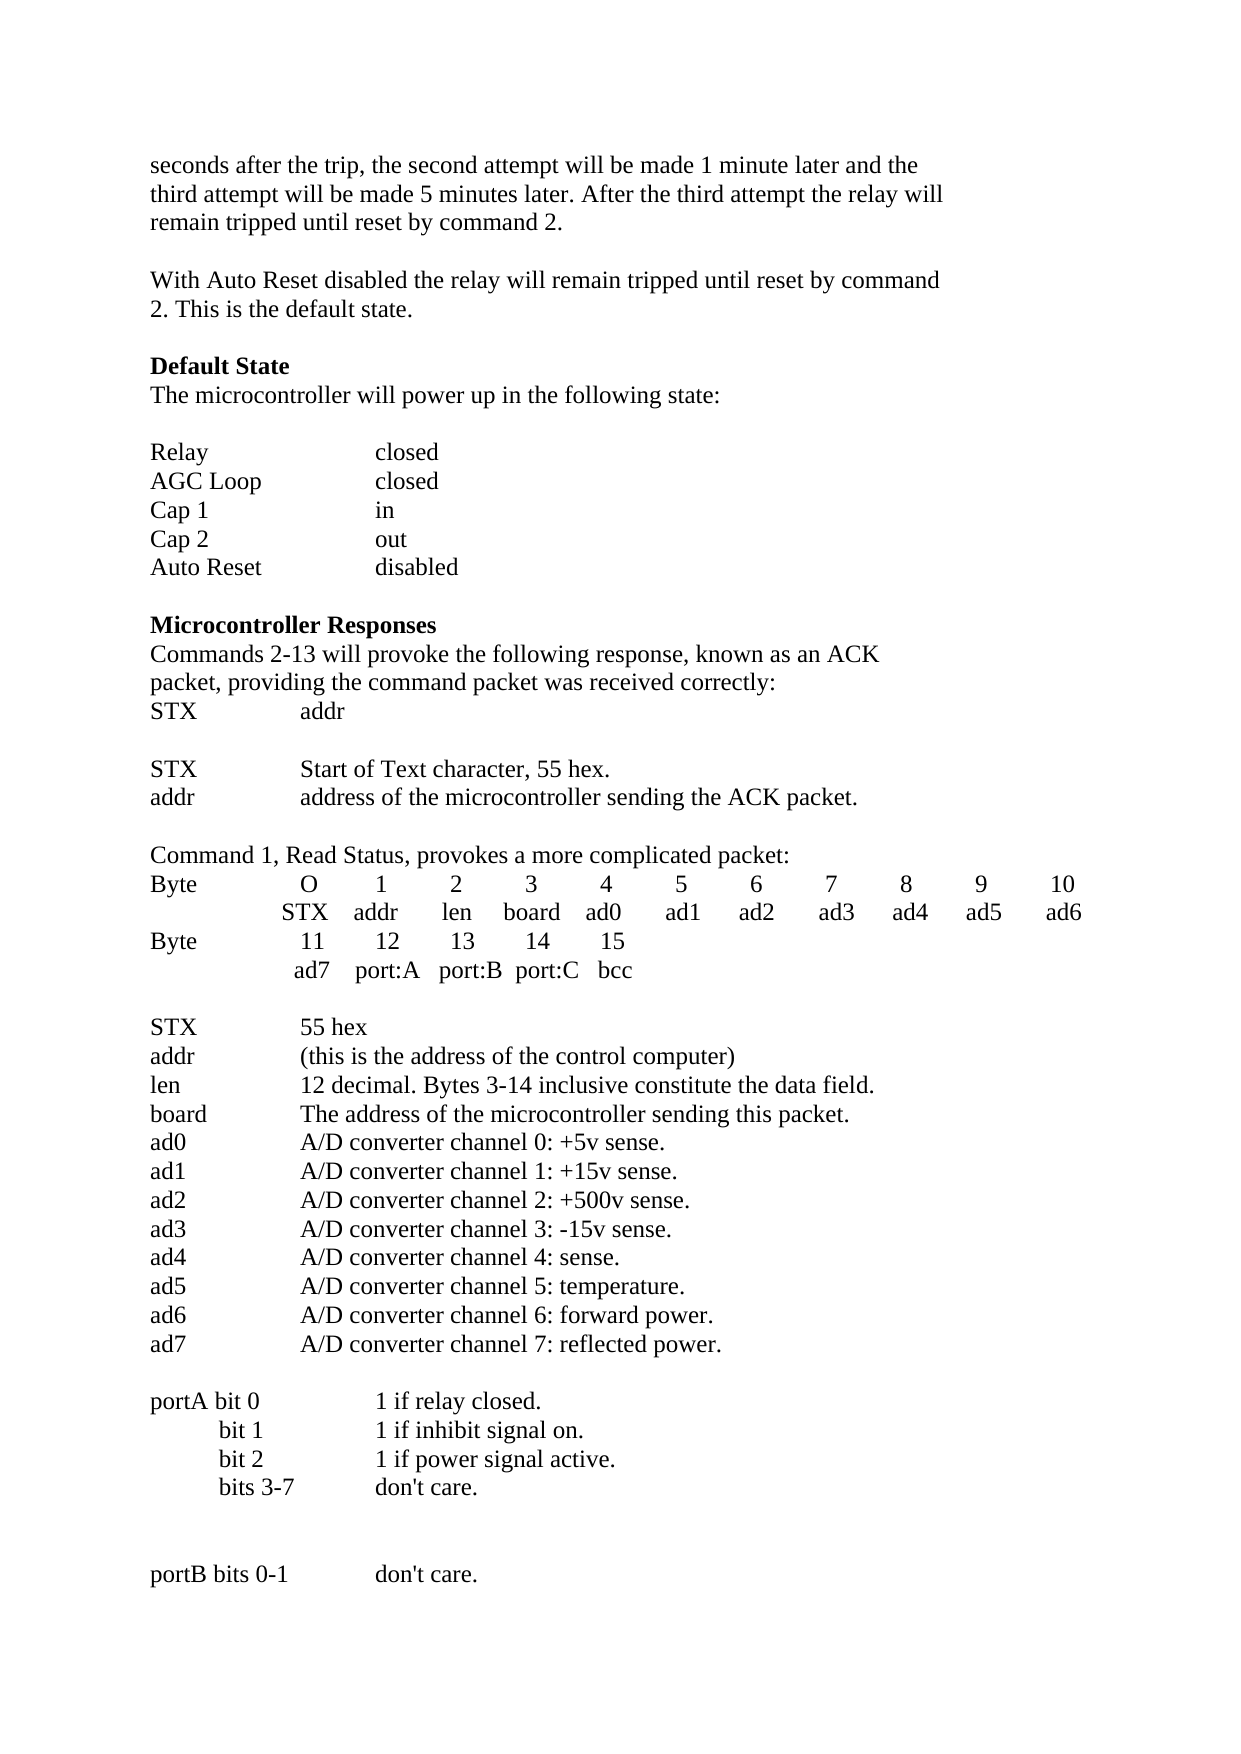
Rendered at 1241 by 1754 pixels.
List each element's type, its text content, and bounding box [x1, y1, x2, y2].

text AGC Loop closed [150, 466, 1090, 495]
text Command 1, Read Status, provokes a more complicated packet: [150, 840, 1090, 869]
text board The address of the microcontroller sending this packet. [150, 1099, 1090, 1127]
text Default State [150, 351, 1090, 380]
text With Auto Reset disabled the relay will remain tripped until reset by command [150, 265, 1090, 294]
text portA bit 0 1 if relay closed. [150, 1386, 1090, 1415]
text ad7 port:A port:B port:C bcc [150, 955, 1090, 984]
text STX addr [150, 696, 1090, 725]
text Microcontroller Responses [150, 610, 1090, 639]
text portB bits 0-1 don't care. [150, 1559, 1090, 1587]
text len 12 decimal. Bytes 3-14 inclusive constitute the data field. [150, 1070, 1090, 1099]
text Cap 1 in [150, 495, 1090, 524]
text ad5 A/D converter channel 5: temperature. [150, 1271, 1090, 1300]
text ad4 A/D converter channel 4: sense. [150, 1242, 1090, 1271]
text Byte O 1 2 3 4 5 6 7 8 9 10 [150, 869, 1090, 897]
text bit 1 1 if inhibit signal on. [150, 1415, 1090, 1444]
text bits 3-7 don't care. [150, 1472, 1090, 1501]
text Commands 2-13 will provoke the following response, known as an ACK [150, 639, 1090, 667]
text ad2 A/D converter channel 2: +500v sense. [150, 1185, 1090, 1214]
text Cap 2 out [150, 524, 1090, 552]
text The microcontroller will power up in the following state: [150, 380, 1090, 409]
text seconds after the trip, the second attempt will be made 1 minute later and the [150, 150, 1090, 179]
text addr (this is the address of the control computer) [150, 1041, 1090, 1070]
text addr address of the microcontroller sending the ACK packet. [150, 782, 1090, 811]
text bit 2 1 if power signal active. [150, 1444, 1090, 1472]
text ad3 A/D converter channel 3: -15v sense. [150, 1214, 1090, 1242]
text ad0 A/D converter channel 0: +5v sense. [150, 1127, 1090, 1156]
text Auto Reset disabled [150, 552, 1090, 581]
text STX addr len board ad0 ad1 ad2 ad3 ad4 ad5 ad6 [150, 897, 1090, 926]
text third attempt will be made 5 minutes later. After the third attempt the relay will [150, 179, 1090, 207]
text 2. This is the default state. [150, 294, 1090, 322]
text STX Start of Text character, 55 hex. [150, 754, 1090, 782]
text packet, providing the command packet was received correctly: [150, 667, 1090, 696]
text remain tripped until reset by command 2. [150, 207, 1090, 236]
text ad6 A/D converter channel 6: forward power. [150, 1300, 1090, 1329]
text ad1 A/D converter channel 1: +15v sense. [150, 1156, 1090, 1185]
text Relay closed [150, 437, 1090, 466]
text Byte 11 12 13 14 15 [150, 926, 1090, 955]
text ad7 A/D converter channel 7: reflected power. [150, 1329, 1090, 1357]
text STX 55 hex [150, 1012, 1090, 1041]
